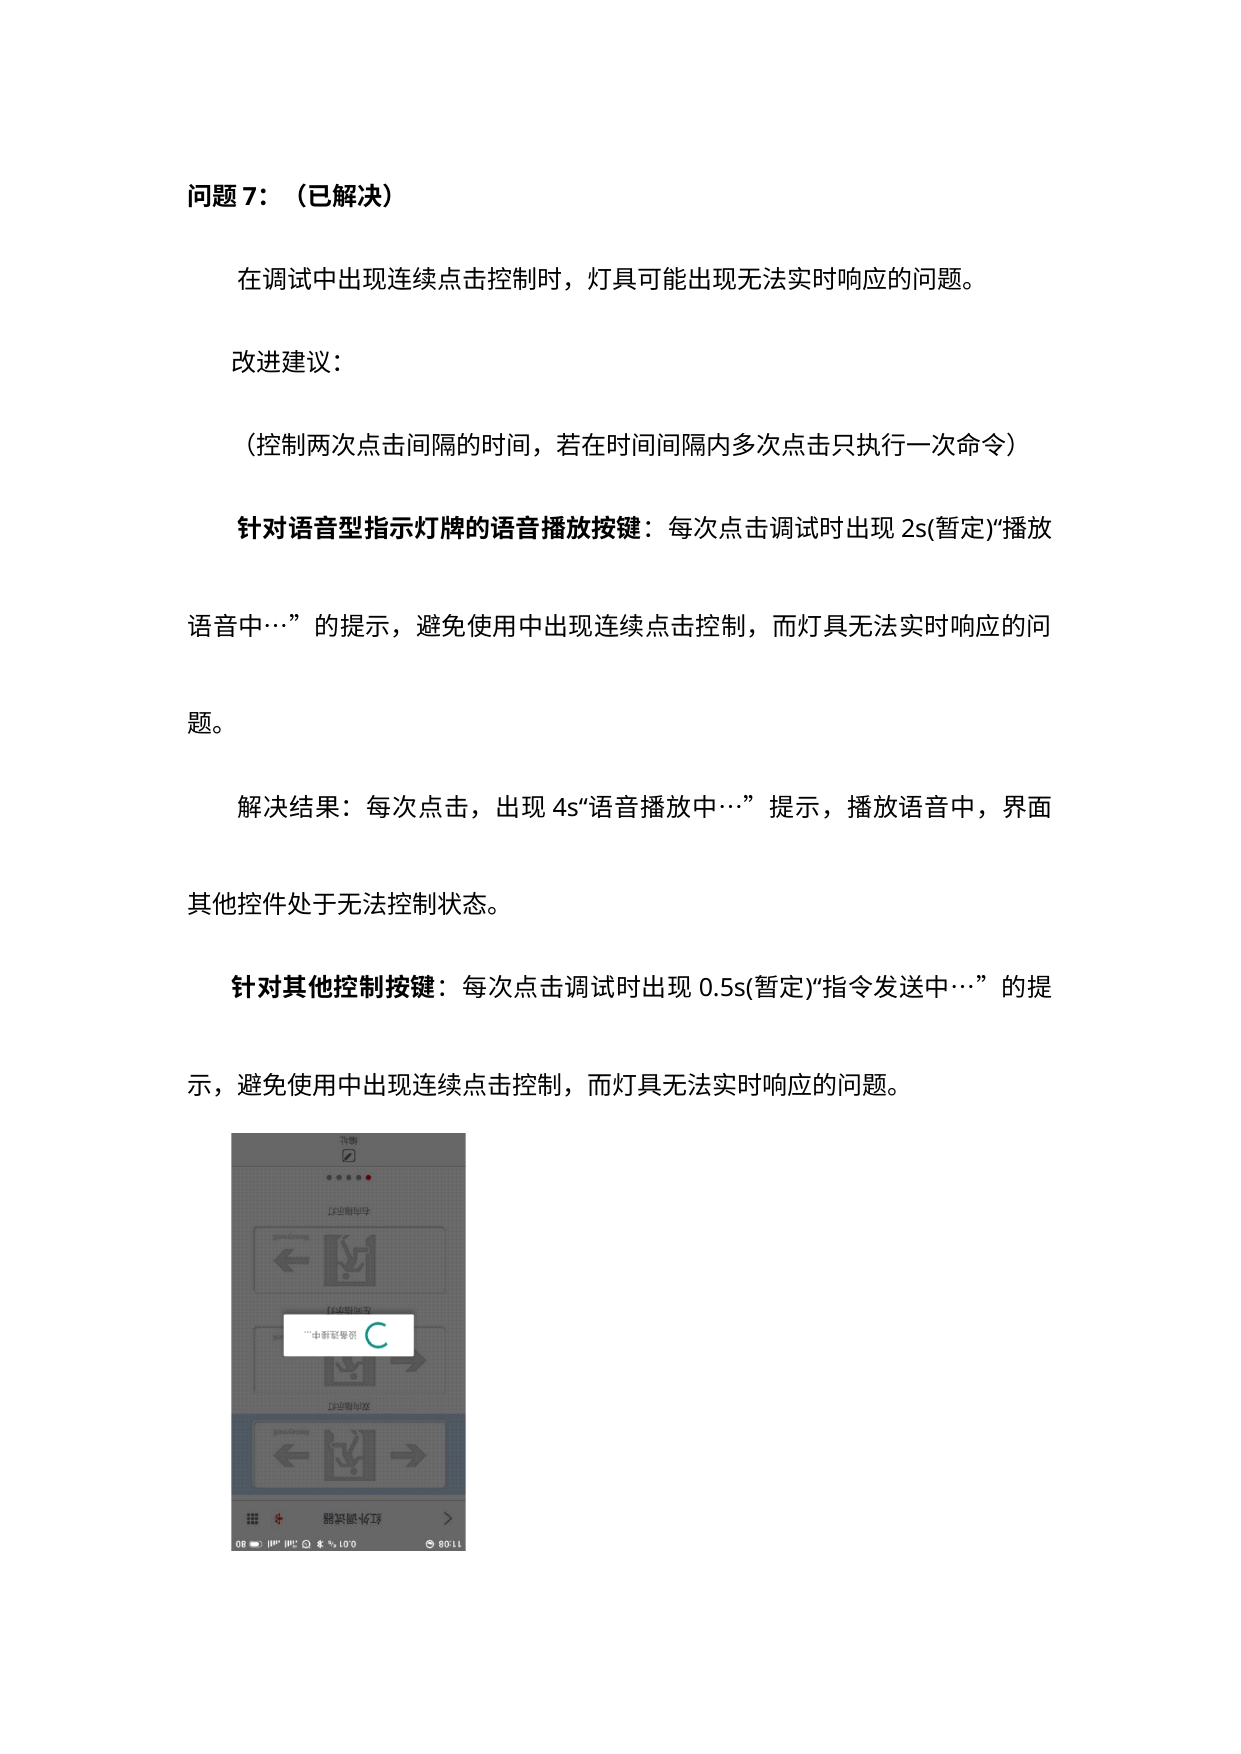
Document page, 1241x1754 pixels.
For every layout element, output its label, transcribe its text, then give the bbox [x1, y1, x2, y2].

text 针对其他控制按键：每次点击调试时出现0.5s(暂定)“指令发送中…”的提示，避免使用中出现连续点击控制，而灯具无法实时响应的问题。 [187, 953, 1053, 1116]
text （控制两次点击间隔的时间，若在时间间隔内多次点击只执行一次命令） [187, 411, 1053, 476]
text 问题7：（已解决） [187, 162, 1053, 227]
text 解决结果：每次点击，出现4s“语音播放中…”提示，播放语音中，界面其他控件处于无法控制状态。 [187, 773, 1053, 935]
text 改进建议： [187, 328, 1053, 393]
text 针对语音型指示灯牌的语音播放按键：每次点击调试时出现2s(暂定)“播放语音中…”的提示，避免使用中出现连续点击控制，而灯具无法实时响应的问题。 [187, 494, 1053, 754]
text 在调试中出现连续点击控制时，灯具可能出现无法实时响应的问题。 [187, 245, 1053, 310]
picture [231, 1133, 466, 1551]
